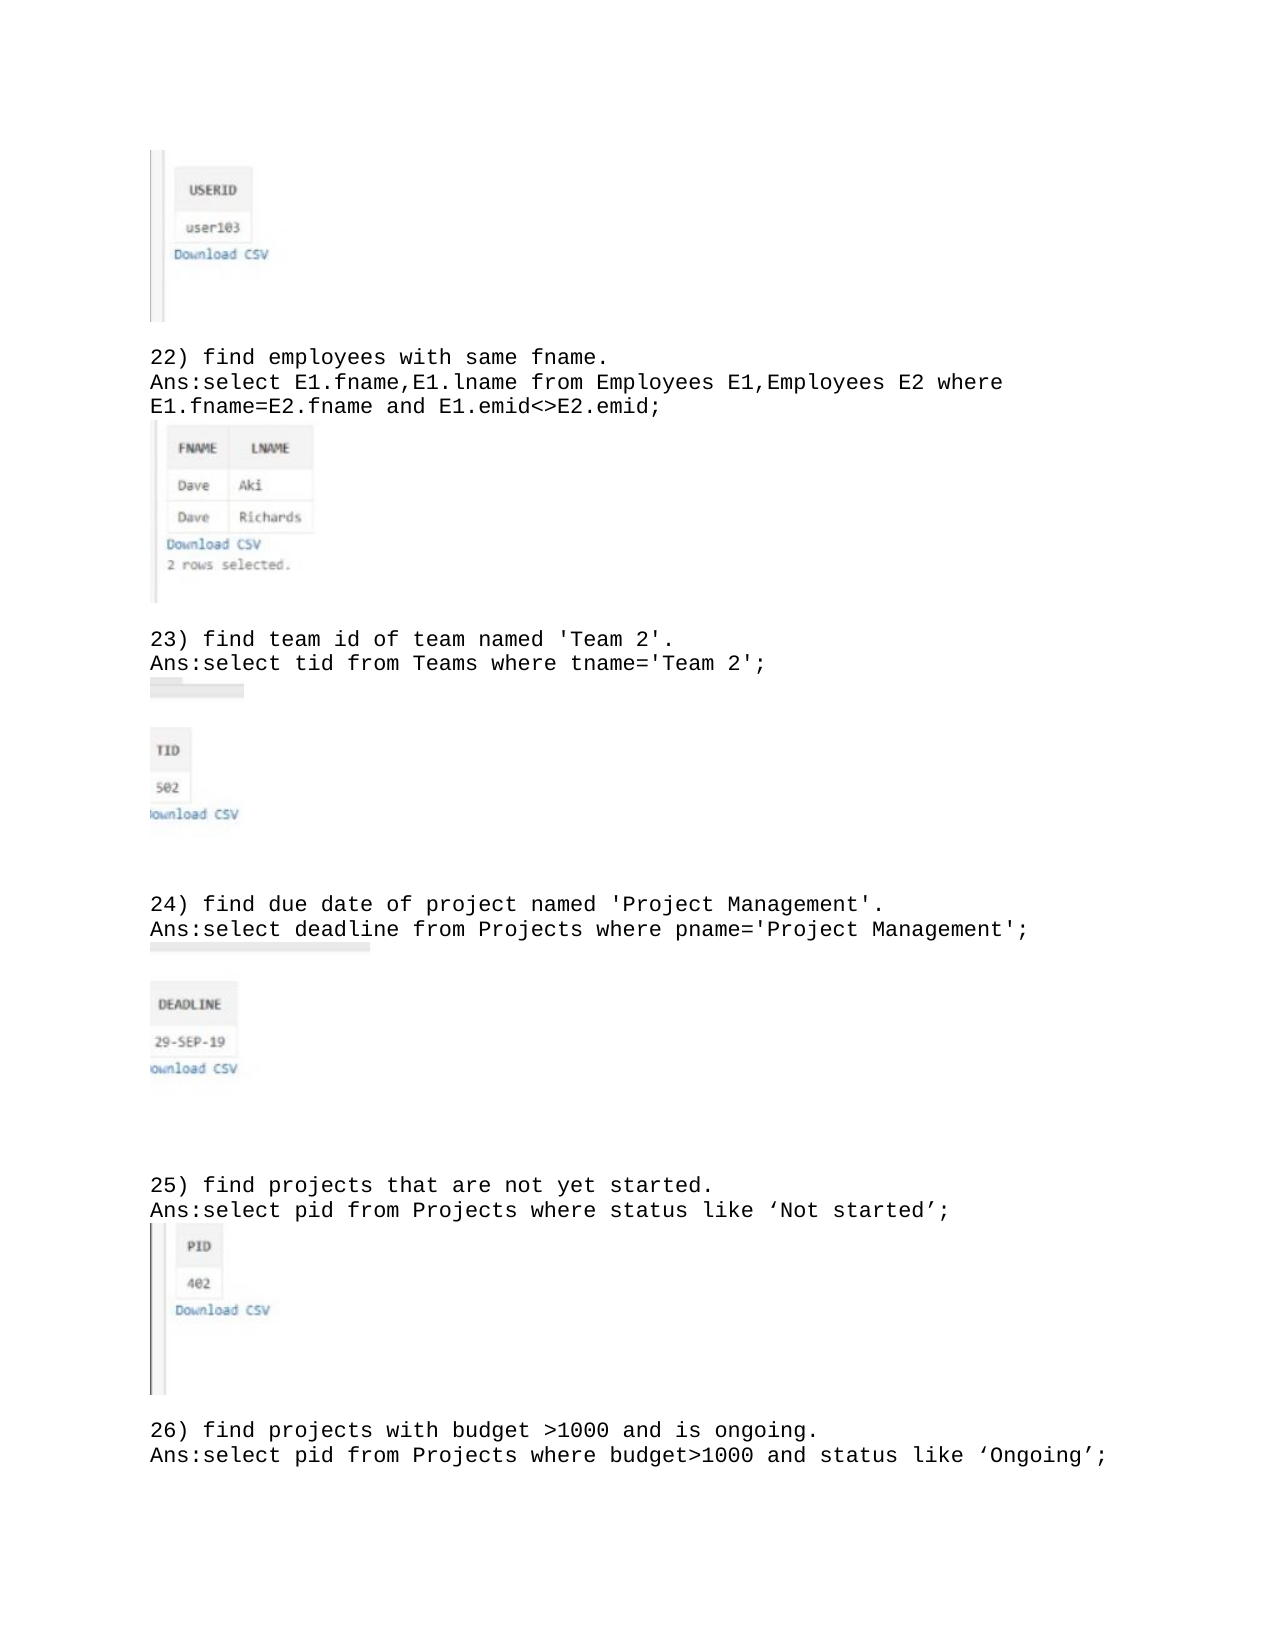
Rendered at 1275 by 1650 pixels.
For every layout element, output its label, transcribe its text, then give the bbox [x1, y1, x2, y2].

picture [150, 942, 370, 1150]
text 24) find due date of project named 'Project Management'. [150, 893, 1125, 918]
text Ans:select tid from Teams where tname='Team 2'; [150, 652, 1125, 677]
text 26) find projects with budget >1000 and is ongoing. [150, 1419, 1125, 1444]
text 23) find team id of team named 'Team 2'. [150, 628, 1125, 652]
picture [150, 420, 354, 603]
text Ans:select E1.fname,E1.lname from Employees E1,Employees E2 where E1.fname=E2.fname and E1.emid<>E2.emid; [150, 371, 1125, 420]
text Ans:select deadline from Projects where pname='Project Management'; [150, 918, 1125, 943]
picture [150, 677, 244, 869]
text Ans:select pid from Projects where status like ‘Not started’; [150, 1199, 1125, 1223]
text Ans:select pid from Projects where budget>1000 and status like ‘Ongoing’; [150, 1444, 1125, 1469]
picture [150, 150, 329, 322]
picture [150, 1223, 313, 1395]
text 22) find employees with same fname. [150, 346, 1125, 371]
text 25) find projects that are not yet started. [150, 1174, 1125, 1199]
